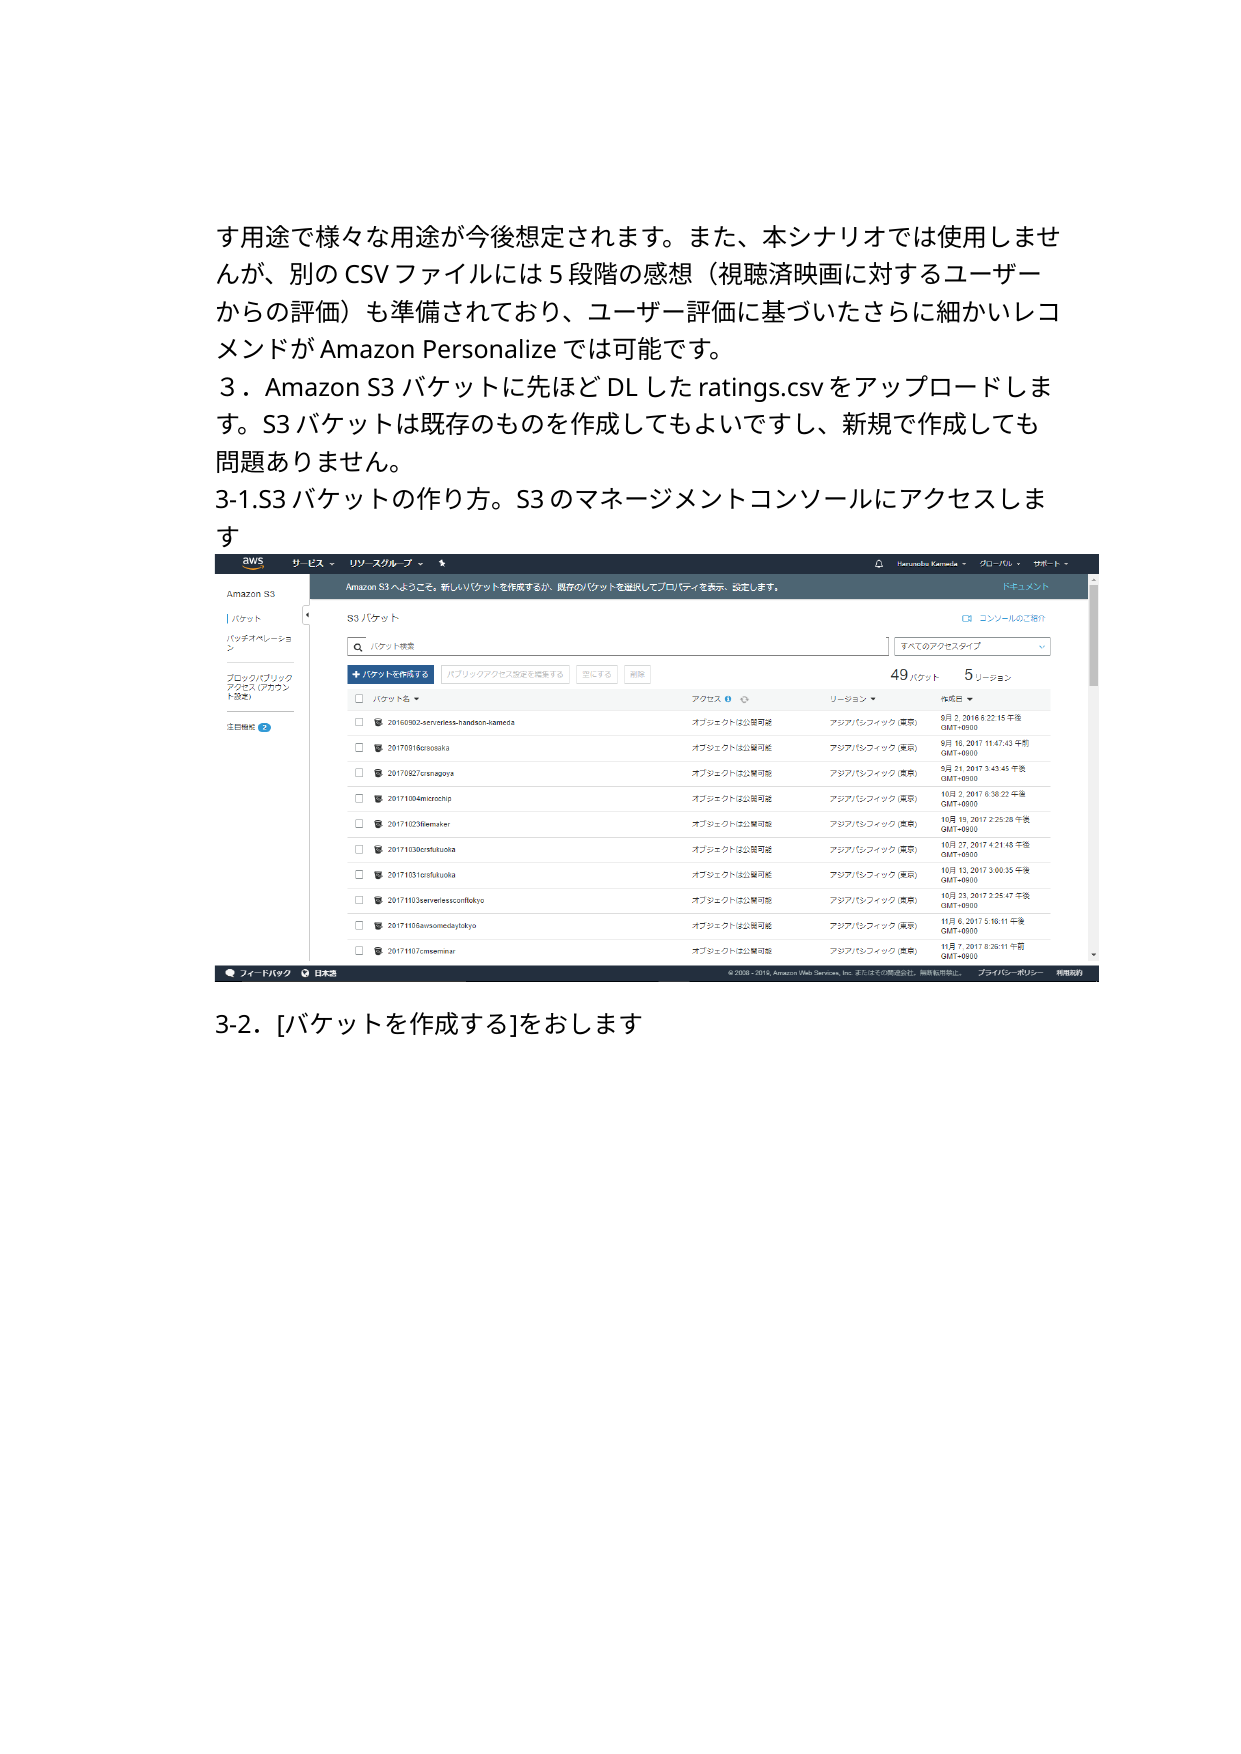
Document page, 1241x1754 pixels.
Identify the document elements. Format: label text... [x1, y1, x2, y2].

list 3-2．[バケットを作成する]をおします [215, 1004, 1063, 1042]
list ３．Amazon S3 バケットに先ほどDLしたratings.csvをアップロードします。S3バケットは既存のものを作成してもよいですし、新規で作成しても問題ありません。 [215, 367, 1063, 479]
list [215, 217, 1063, 367]
picture [214, 554, 1099, 982]
list 3-1.S3バケットの作り方。S3のマネージメントコンソールにアクセスします [215, 479, 1063, 554]
